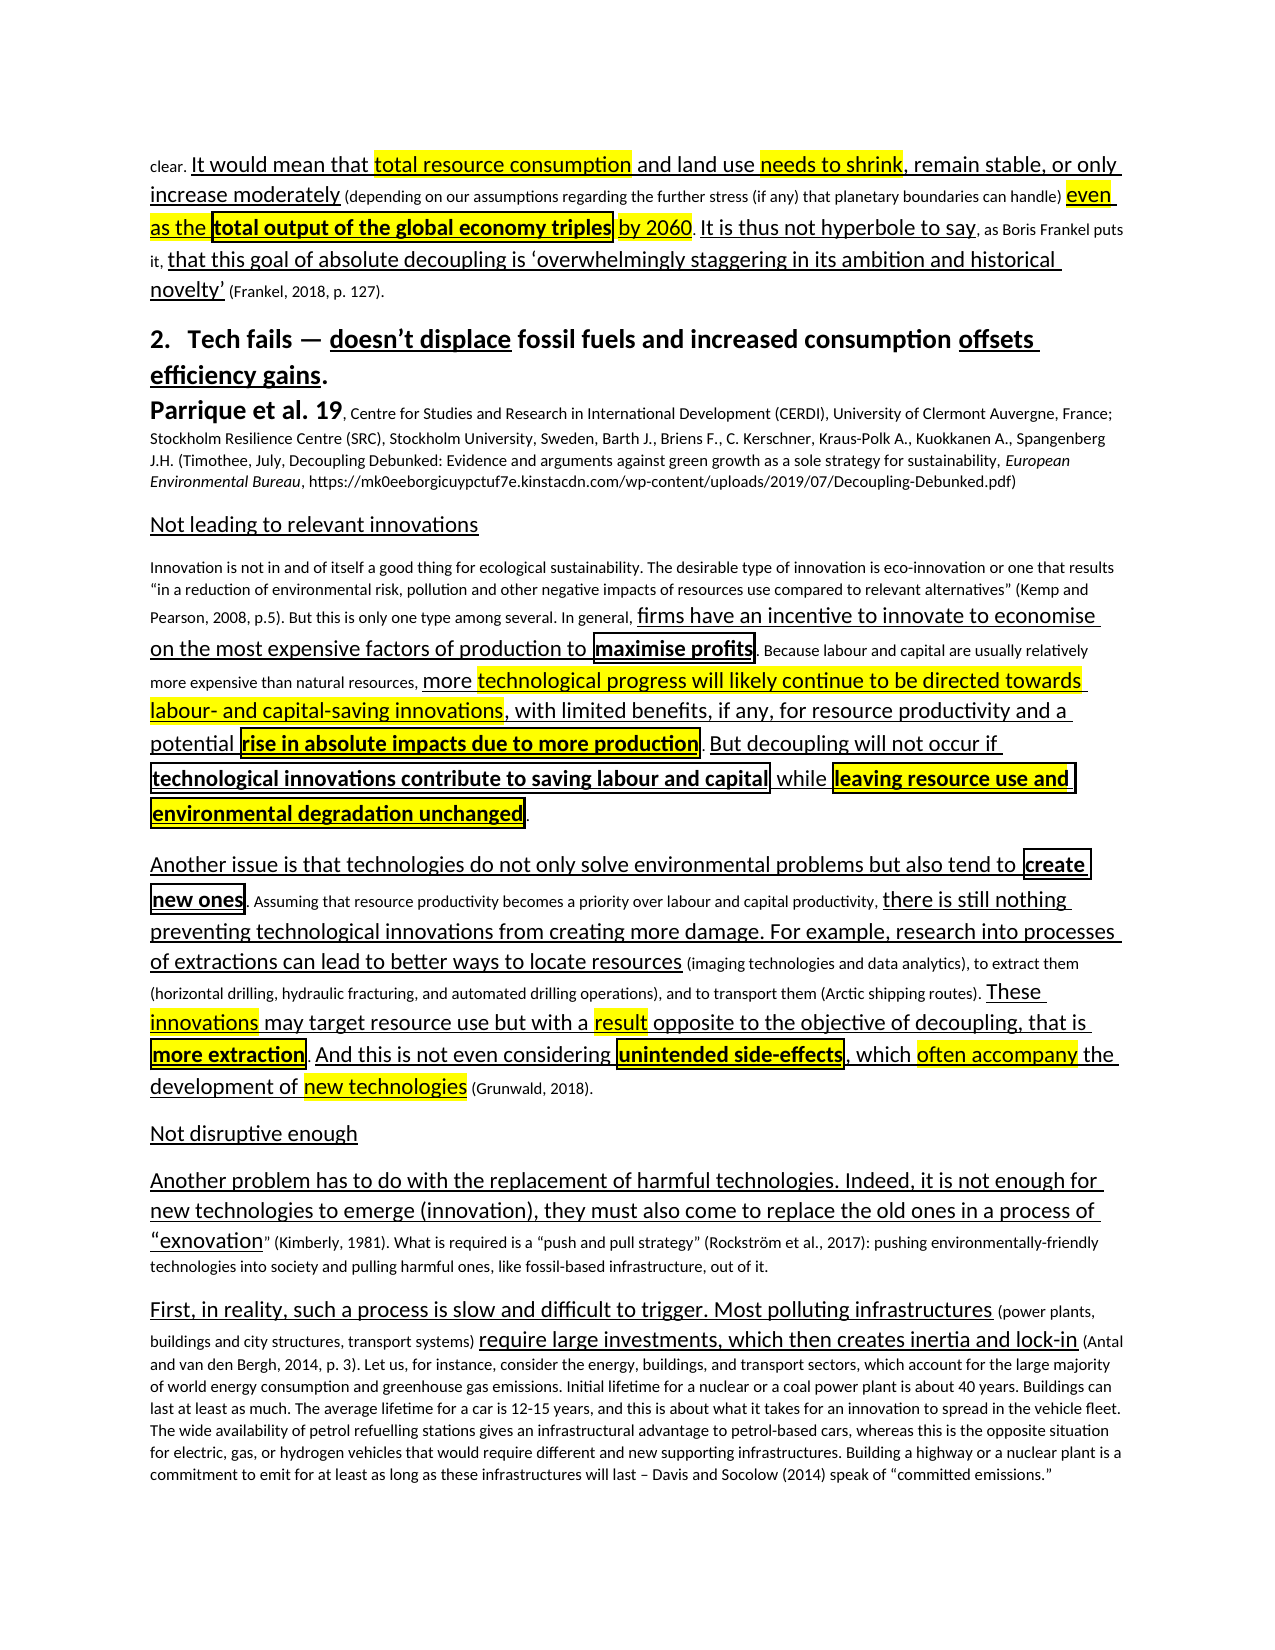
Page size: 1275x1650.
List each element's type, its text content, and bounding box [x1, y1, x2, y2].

text Parrique et al. 19, Centre for Studies and Research in International Development (CERDI), University of Clermont Auvergne, France; Stockholm Resilience Centre (SRC), Stockholm University, Sweden, Barth J., Briens F., C. Kerschner, Kraus-Polk A., Kuokkanen A., Spangenberg J.H. (Timothee, July, Decoupling Debunked: Evidence and arguments against green growth as a sole strategy for sustainability, European Environmental Bureau, https://mk0eeborgicuypctuf7e.kinstacdn.com/wp-content/uploads/2019/07/Decoupling-Debunked.pdf) [150, 393, 1125, 492]
text Not disruptive enough [150, 1119, 1125, 1147]
text Another issue is that technologies do not only solve environmental problems but also tend to create new ones. Assuming that resource productivity becomes a priority over labour and capital productivity, there is still nothing preventing technological innovations from creating more damage. For example, research into processes of extractions can lead to better ways to locate resources (imaging technologies and data analytics), to extract them (horizontal drilling, hydraulic fracturing, and automated drilling operations), and to transport them (Arctic shipping routes). These innovations may target resource use but with a result opposite to the objective of decoupling, that is more extraction. And this is not even considering unintended side-effects, which often accompany the development of new technologies (Grunwald, 2018). [150, 848, 1125, 1101]
text Not leading to relevant innovations [150, 510, 1125, 538]
text Innovation is not in and of itself a good thing for ecological sustainability. The desirable type of innovation is eco-innovation or one that results “in a reduction of environmental risk, pollution and other negative impacts of resources use compared to relevant alternatives” (Kemp and Pearson, 2008, p.5). But this is only one type among several. In general, firms have an incentive to innovate to economise on the most expensive factors of production to maximise profits. Because labour and capital are usually relatively more expensive than natural resources, more technological progress will likely continue to be directed towards labour- and capital-saving innovations, with limited benefits, if any, for resource productivity and a potential rise in absolute impacts due to more production. But decoupling will not occur if technological innovations contribute to saving labour and capital while leaving resource use and environmental degradation unchanged. [150, 557, 1125, 829]
subtitle Tech fails — doesn’t displace fossil fuels and increased consumption offsets efficiency gains. [150, 322, 1125, 391]
text First, in reality, such a process is slow and difficult to trigger. Most polluting infrastructures (power plants, buildings and city structures, transport systems) require large investments, which then creates inertia and lock-in (Antal and van den Bergh, 2014, p. 3). Let us, for instance, consider the energy, buildings, and transport sectors, which account for the large majority of world energy consumption and greenhouse gas emissions. Initial lifetime for a nuclear or a coal power plant is about 40 years. Buildings can last at least as much. The average lifetime for a car is 12-15 years, and this is about what it takes for an innovation to spread in the vehicle fleet. The wide availability of petrol refuelling stations gives an infrastructural advantage to petrol-based cars, whereas this is the opposite situation for electric, gas, or hydrogen vehicles that would require different and new supporting infrastructures. Building a highway or a nuclear plant is a commitment to emit for at least as long as these infrastructures will last – Davis and Socolow (2014) speak of “committed emissions.” [150, 1295, 1125, 1484]
text Another problem has to do with the replacement of harmful technologies. Indeed, it is not enough for new technologies to emerge (innovation), they must also come to replace the old ones in a process of “exnovation” (Kimberly, 1981). What is required is a “push and pull strategy” (Rockström et al., 2017): pushing environmentally-friendly technologies into society and pulling harmful ones, like fossil-based infrastructure, out of it. [150, 1166, 1125, 1277]
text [150, 150, 1125, 303]
